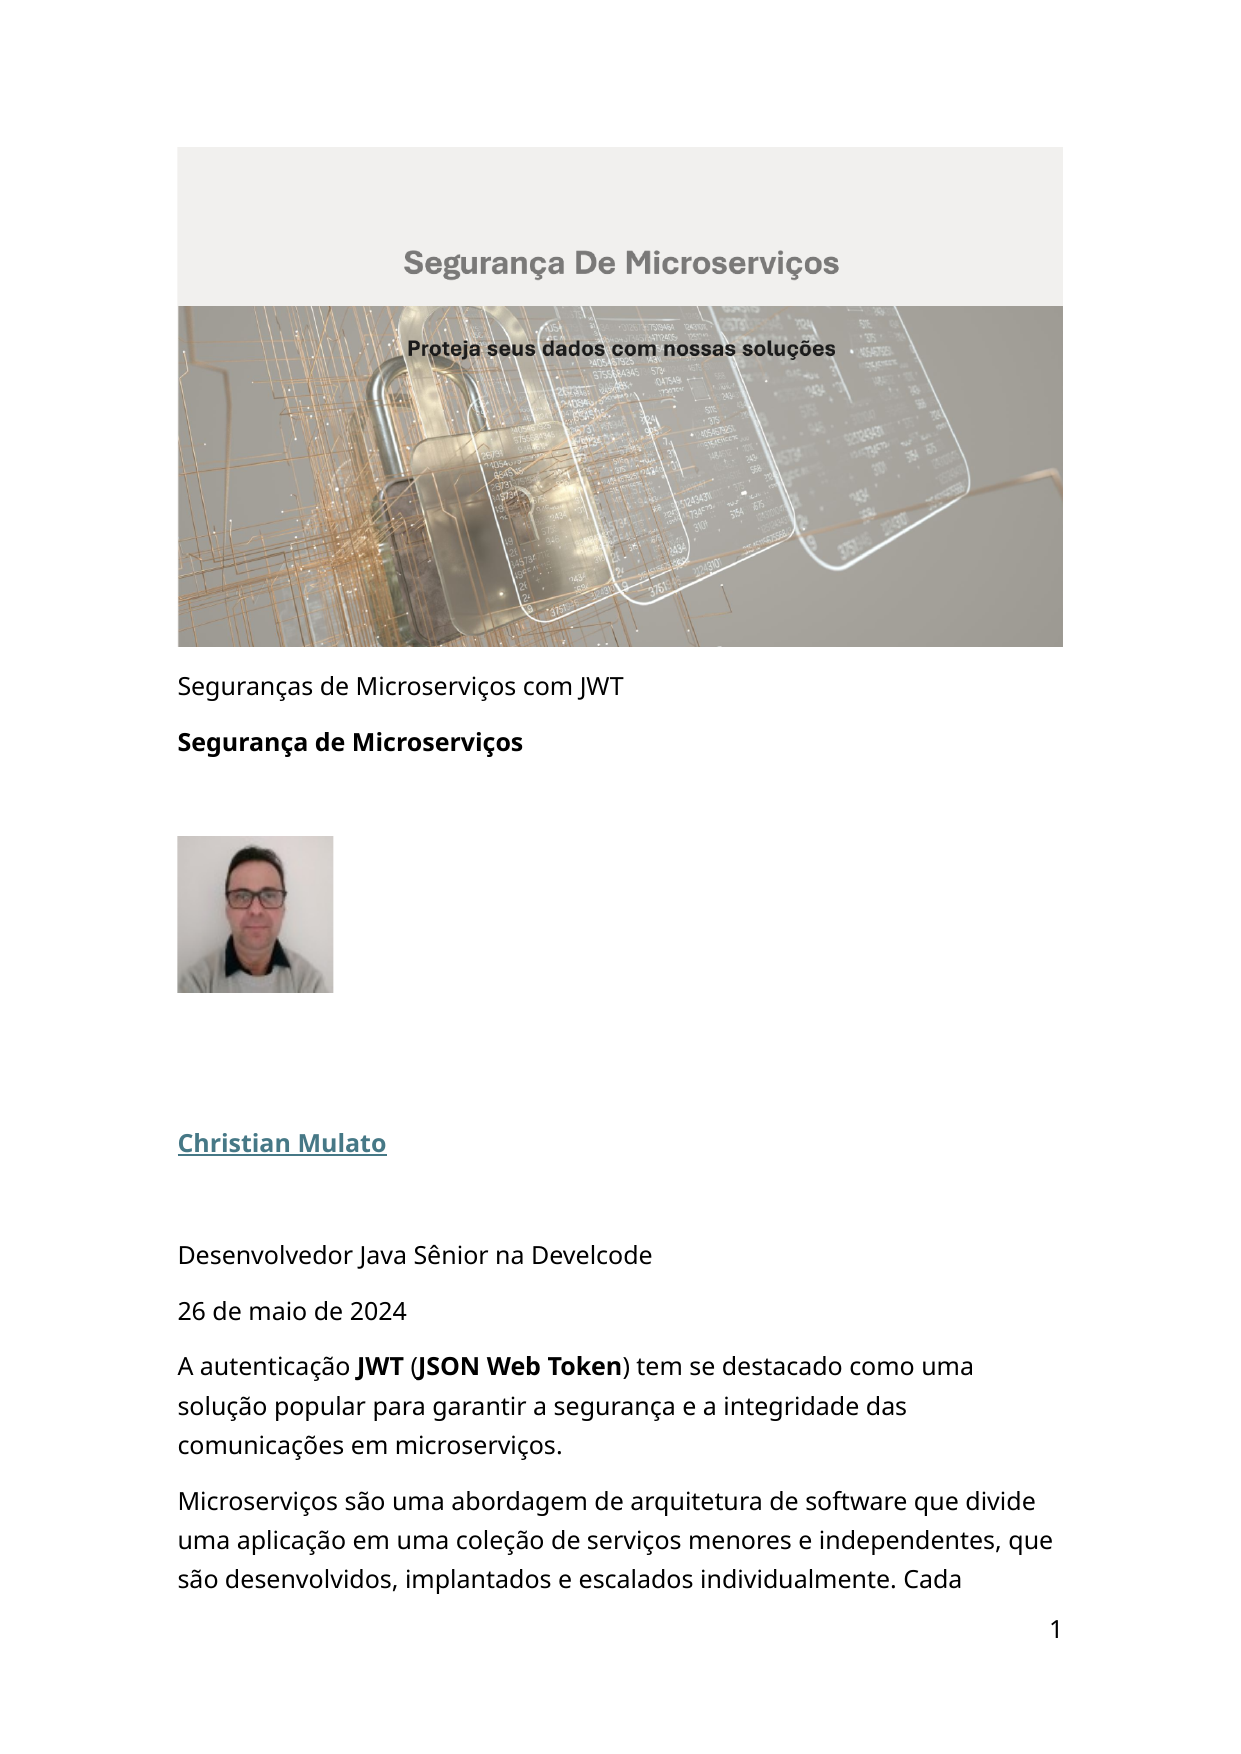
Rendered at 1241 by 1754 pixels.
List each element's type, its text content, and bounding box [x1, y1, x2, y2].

text Segurança de Microserviços [177, 724, 1063, 758]
text 26 de maio de 2024 [177, 1293, 1063, 1327]
picture [177, 147, 1063, 647]
text Desenvolvedor Java Sênior na Develcode [177, 1237, 1063, 1271]
picture [177, 836, 334, 993]
text Christian Mulato [177, 1126, 1063, 1160]
text Seguranças de Microserviços com JWT [177, 668, 1063, 702]
text A autenticação JWT (JSON Web Token) tem se destacado como uma solução popular para garantir a segurança e a integridade das comunicações em microserviços. [177, 1349, 1063, 1461]
